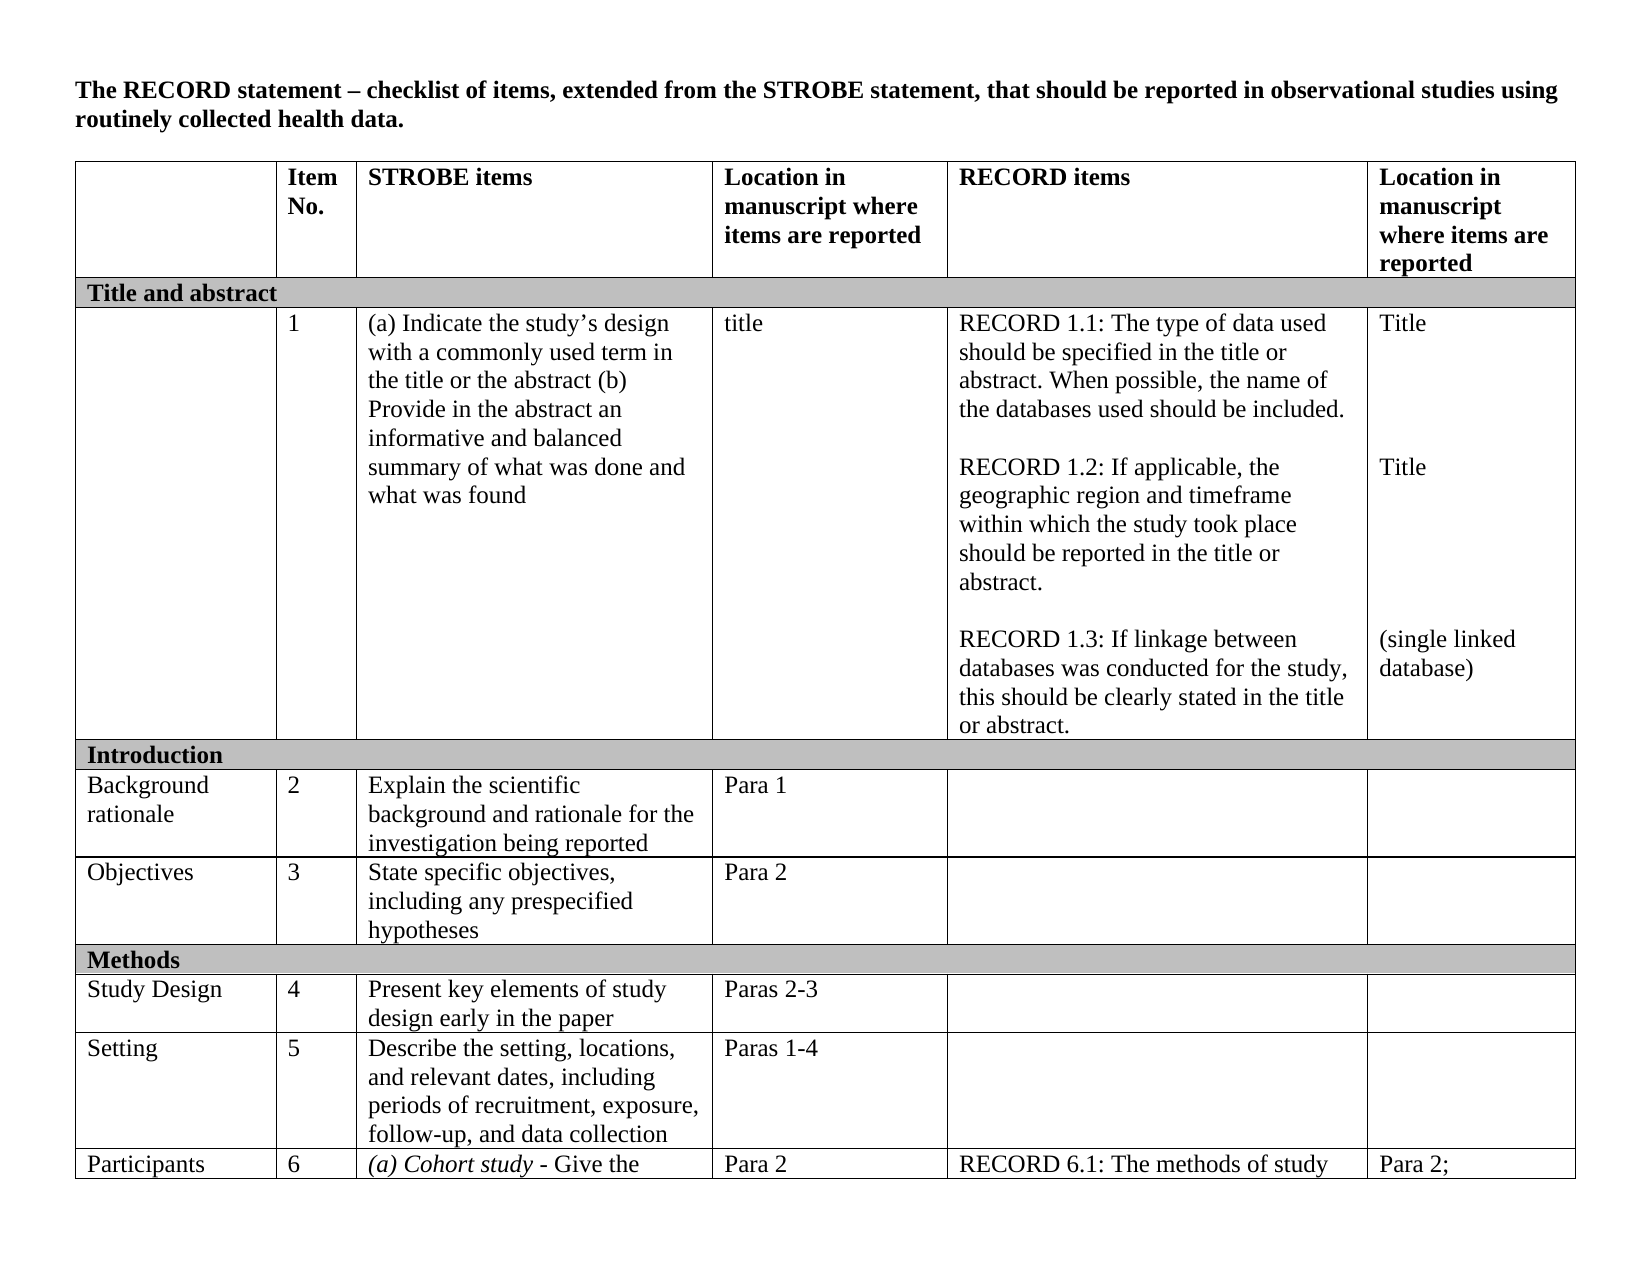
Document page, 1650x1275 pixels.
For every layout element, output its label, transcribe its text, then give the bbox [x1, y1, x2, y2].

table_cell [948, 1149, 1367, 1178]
table_cell Title Title (single linked database) [1368, 308, 1575, 739]
table_cell 4 [277, 975, 356, 1032]
table_cell 3 [277, 858, 356, 944]
table_cell [948, 858, 1367, 944]
table_cell 6 [277, 1149, 356, 1178]
table_cell 5 [277, 1033, 356, 1148]
table_cell Explain the scientific background and rationale for the investigation being reported [357, 770, 712, 856]
table_header RECORD items [948, 162, 1367, 277]
text The RECORD statement – checklist of items, extended from the STROBE statement, that should be reported in observational studies using routinely collected health data. [75, 75, 1575, 132]
table_header Location in manuscript where items are reported [1368, 162, 1575, 277]
table_cell Para 2 Para 2 [713, 1149, 947, 1178]
table_cell Title and abstract [76, 278, 1575, 307]
table_cell [948, 770, 1367, 856]
table_cell [76, 308, 276, 739]
table_cell Introduction [76, 740, 1575, 769]
table_cell Setting [76, 1033, 276, 1148]
table_cell 1 [277, 308, 356, 739]
table_cell Methods [76, 945, 1575, 973]
table_cell Para 2; supplementary and linked materials [1368, 1149, 1575, 1178]
table_cell [948, 975, 1367, 1032]
table_cell Paras 2-3 [713, 975, 947, 1032]
table_cell [1368, 975, 1575, 1032]
table_cell Paras 1-4 [713, 1033, 947, 1148]
table_cell [1368, 1033, 1575, 1148]
table_cell State specific objectives, including any prespecified hypotheses [357, 858, 712, 944]
table_header [76, 162, 276, 277]
table_header STROBE items [357, 162, 712, 277]
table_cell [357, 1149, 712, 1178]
table_cell Para 2 [713, 858, 947, 944]
table_cell [1368, 770, 1575, 856]
table_cell [948, 1033, 1367, 1148]
table_cell Background rationale [76, 770, 276, 856]
table_cell (a) Indicate the study’s design with a commonly used term in the title or the abstract (b) Provide in the abstract an informative and balanced summary of what was done and what was found [357, 308, 712, 739]
table_cell 2 [277, 770, 356, 856]
table_header Location in manuscript where items are reported [713, 162, 947, 277]
table_cell title [713, 308, 947, 739]
table_cell [1368, 858, 1575, 944]
table_cell Participants [76, 1149, 276, 1178]
table_cell Para 1 [713, 770, 947, 856]
table_cell Study Design [76, 975, 276, 1032]
table_cell Objectives [76, 858, 276, 944]
table_cell Describe the setting, locations, and relevant dates, including periods of recruitment, exposure, follow-up, and data collection [357, 1033, 712, 1148]
table_cell RECORD 1.1: The type of data used should be specified in the title or abstract. When possible, the name of the databases used should be included. RECORD 1.2: If applicable, the geographic region and timeframe within which the study took place should be reported in the title or abstract. RECORD 1.3: If linkage between databases was conducted for the study, this should be clearly stated in the title or abstract. [948, 308, 1367, 739]
table_header Item No. [277, 162, 356, 277]
table_cell Present key elements of study design early in the paper [357, 975, 712, 1032]
